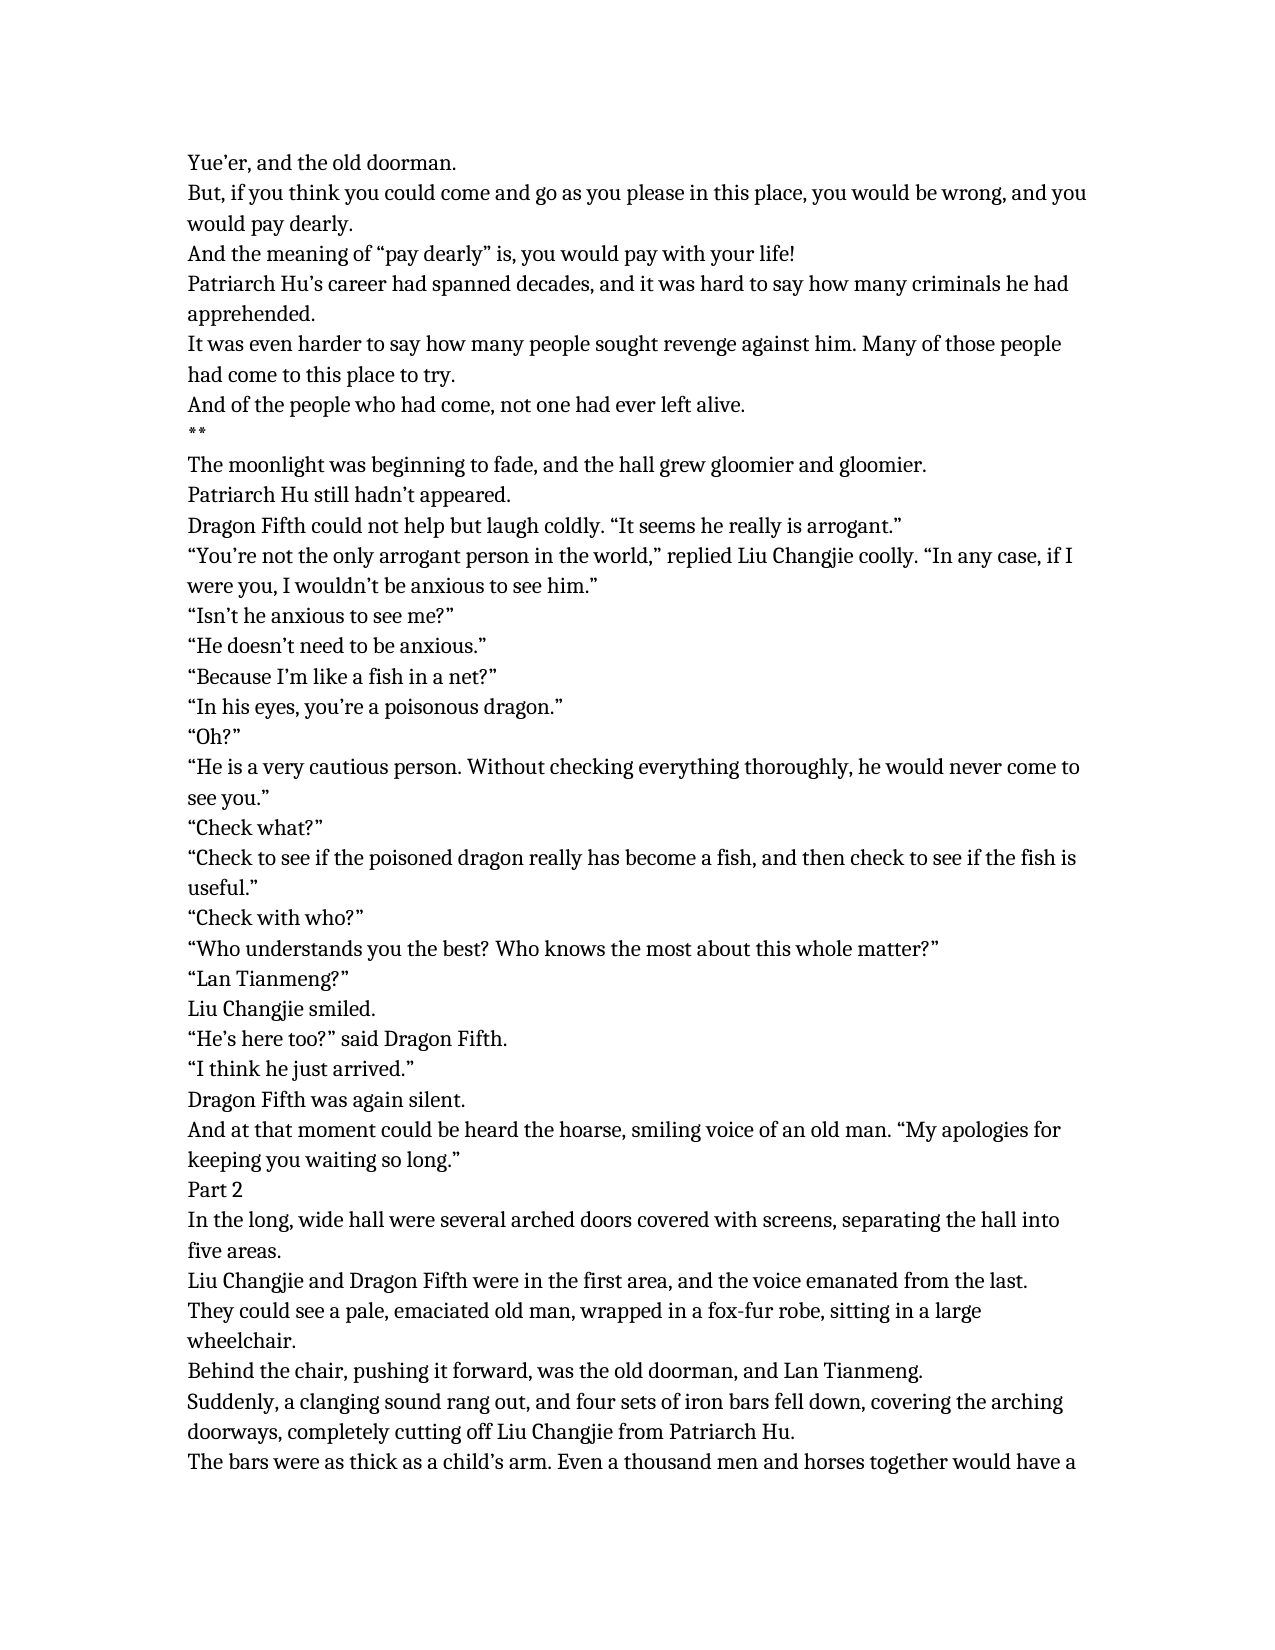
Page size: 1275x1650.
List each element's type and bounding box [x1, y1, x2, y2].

text [187, 150, 1087, 1475]
